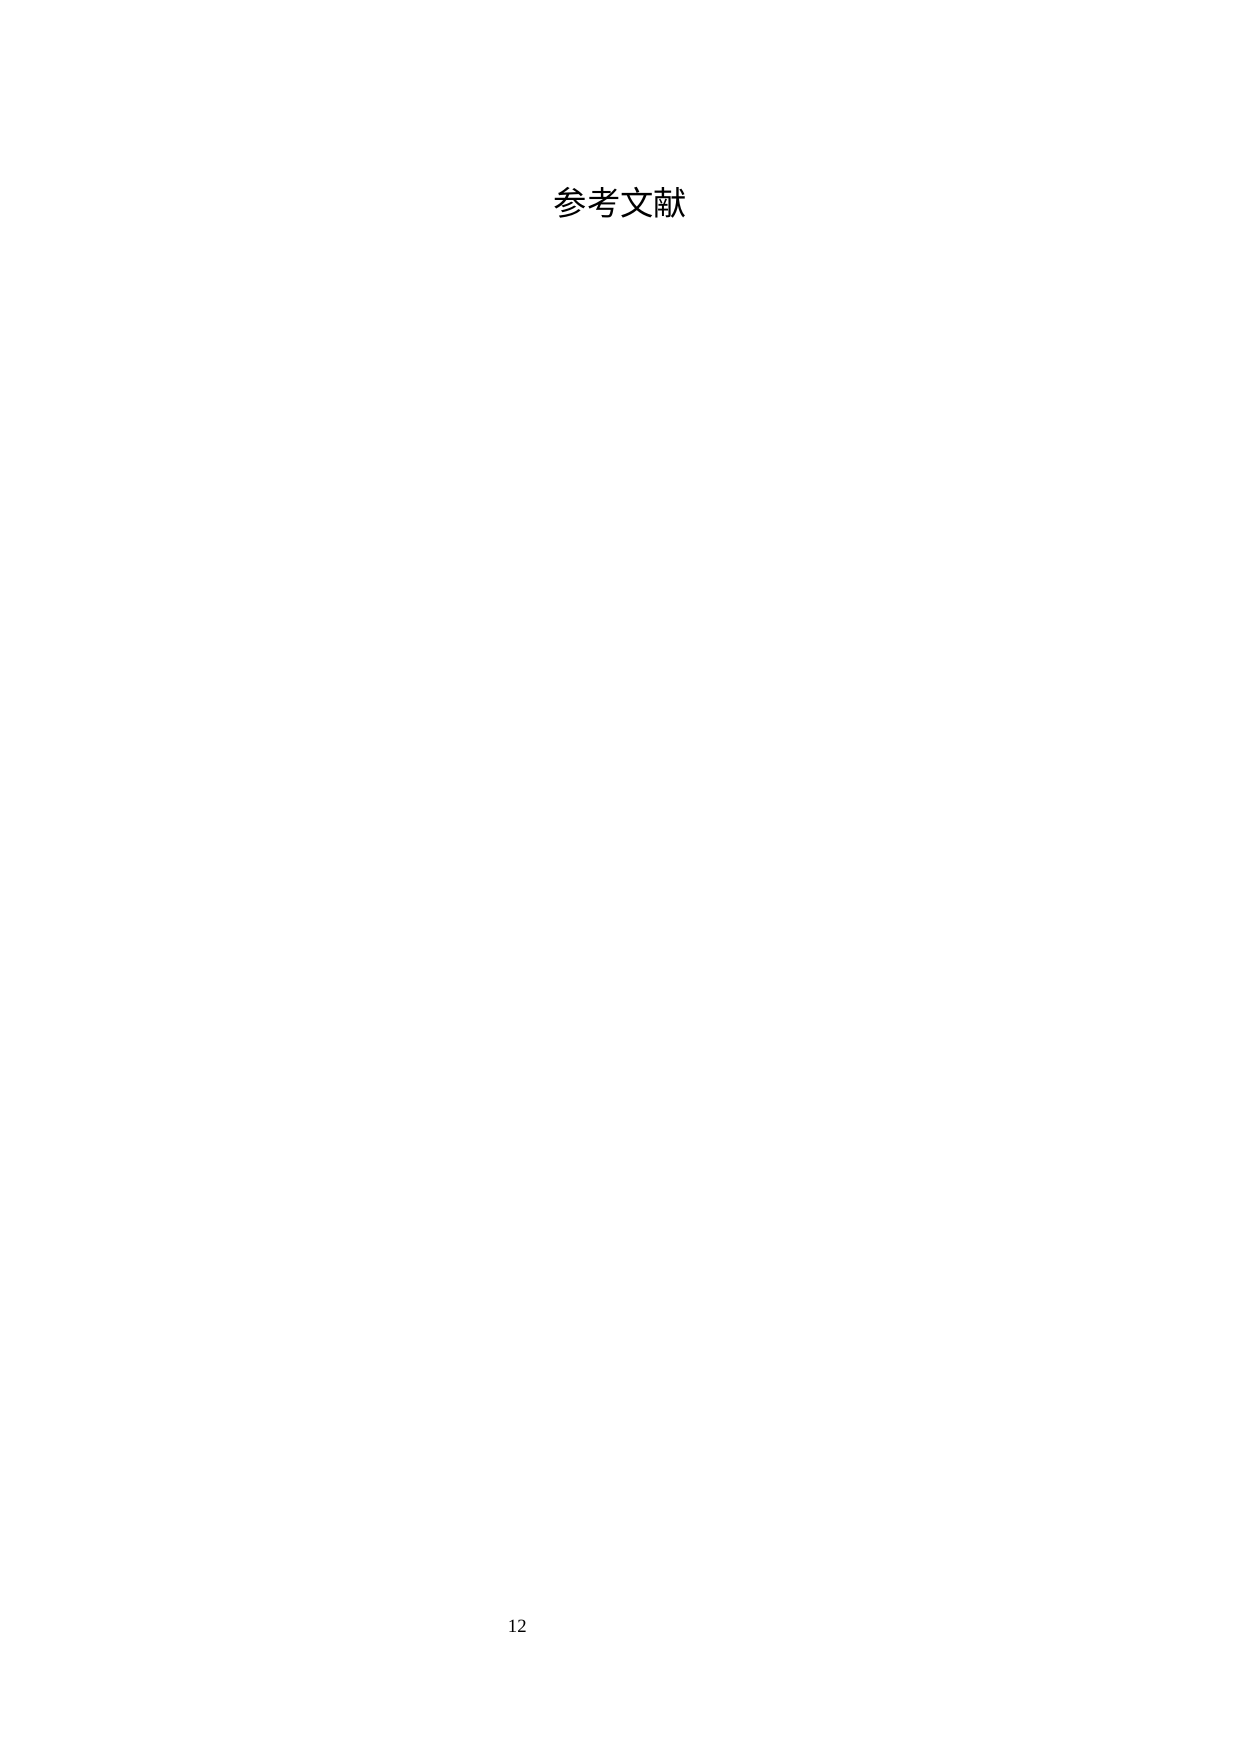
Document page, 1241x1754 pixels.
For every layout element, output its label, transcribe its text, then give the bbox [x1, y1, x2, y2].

subtitle 参考文献 [148, 177, 1092, 225]
